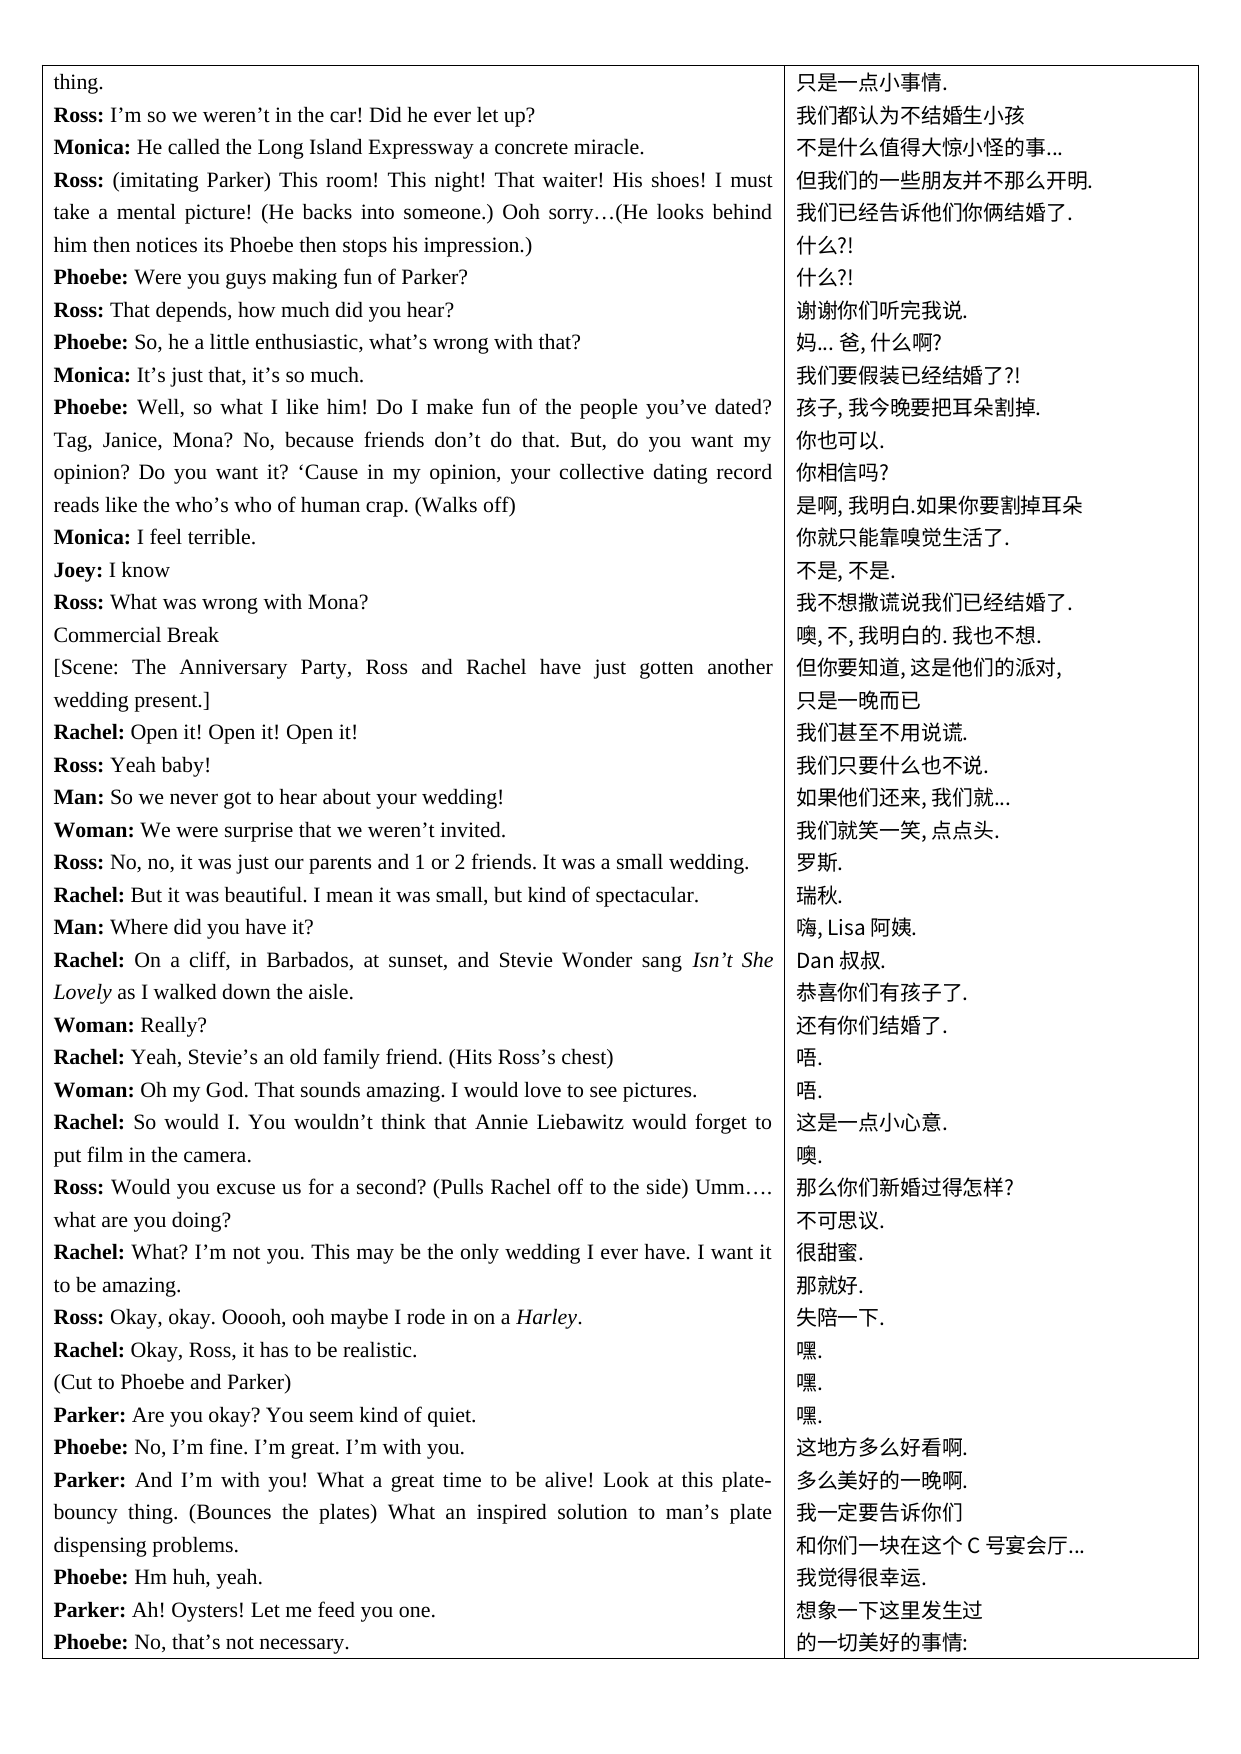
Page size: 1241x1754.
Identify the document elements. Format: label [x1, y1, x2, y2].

table_header [43, 66, 784, 1658]
table_header [785, 66, 1198, 1658]
